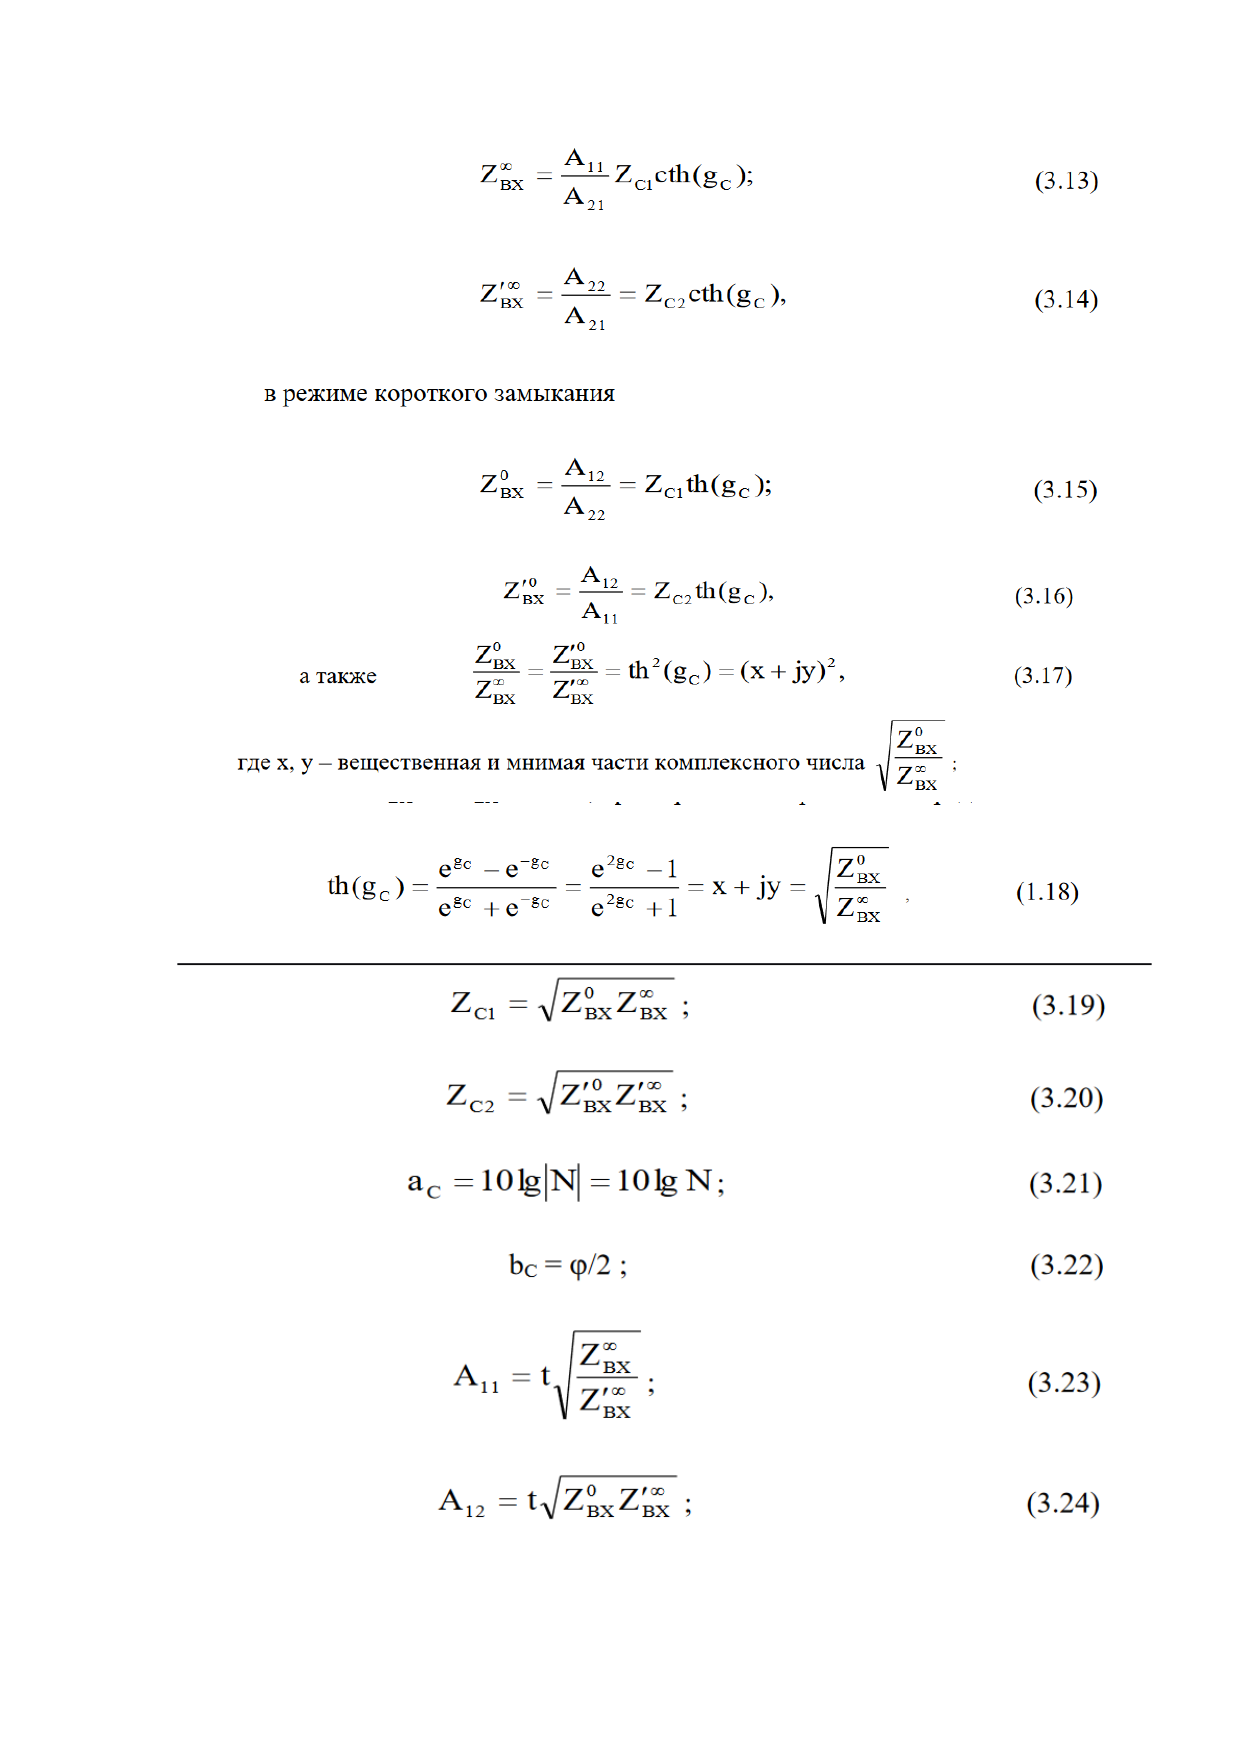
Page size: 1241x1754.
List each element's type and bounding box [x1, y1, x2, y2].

picture [177, 963, 1152, 1588]
picture [177, 118, 1152, 551]
picture [177, 802, 1152, 962]
picture [177, 553, 1152, 801]
